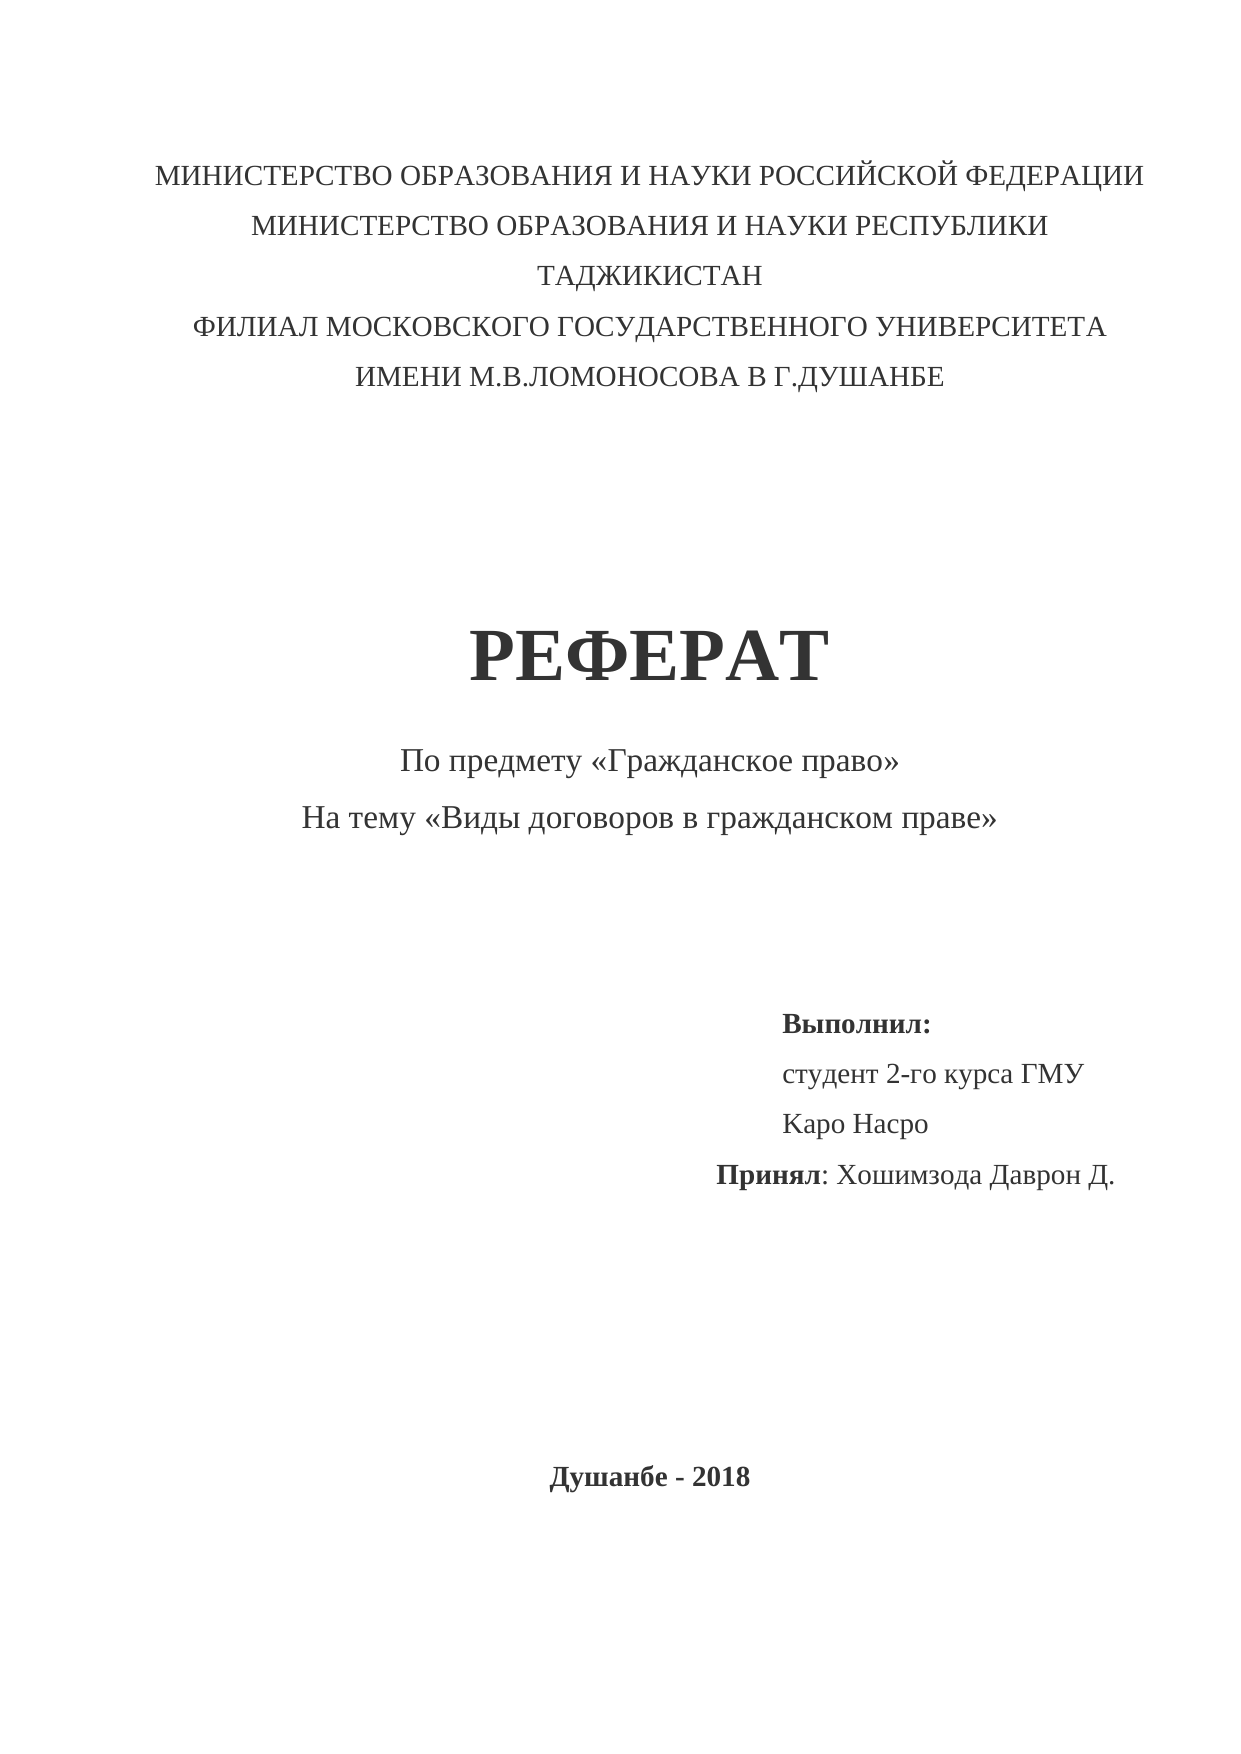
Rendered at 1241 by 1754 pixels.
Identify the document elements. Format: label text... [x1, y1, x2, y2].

text РЕФЕРАТ [148, 611, 1152, 697]
text МИНИСТЕРСТВО ОБРАЗОВАНИЯ И НАУКИ РЕСПУБЛИКИ ТАДЖИКИСТАН [148, 208, 1152, 292]
text студент 2-го курса ГМУ [148, 1056, 1152, 1090]
text Принял: Хошимзода Даврон Д. [148, 1157, 1152, 1190]
text На тему «Виды договоров в гражданском праве» [148, 797, 1152, 836]
text ФИЛИАЛ МОСКОВСКОГО ГОСУДАРСТВЕННОГО УНИВЕРСИТЕТА ИМЕНИ М.В.ЛОМОНОСОВА В Г.ДУШАНБЕ [148, 309, 1152, 393]
text По предмету «Гражданское право» [148, 740, 1152, 778]
text МИНИСТЕРСТВО ОБРАЗОВАНИЯ И НАУКИ РОССИЙСКОЙ ФЕДЕРАЦИИ [148, 158, 1152, 191]
text Душанбе - 2018 [148, 1459, 1152, 1492]
text Выполнил: [148, 1006, 1152, 1039]
text Kapo Hacpo [148, 1107, 1152, 1140]
